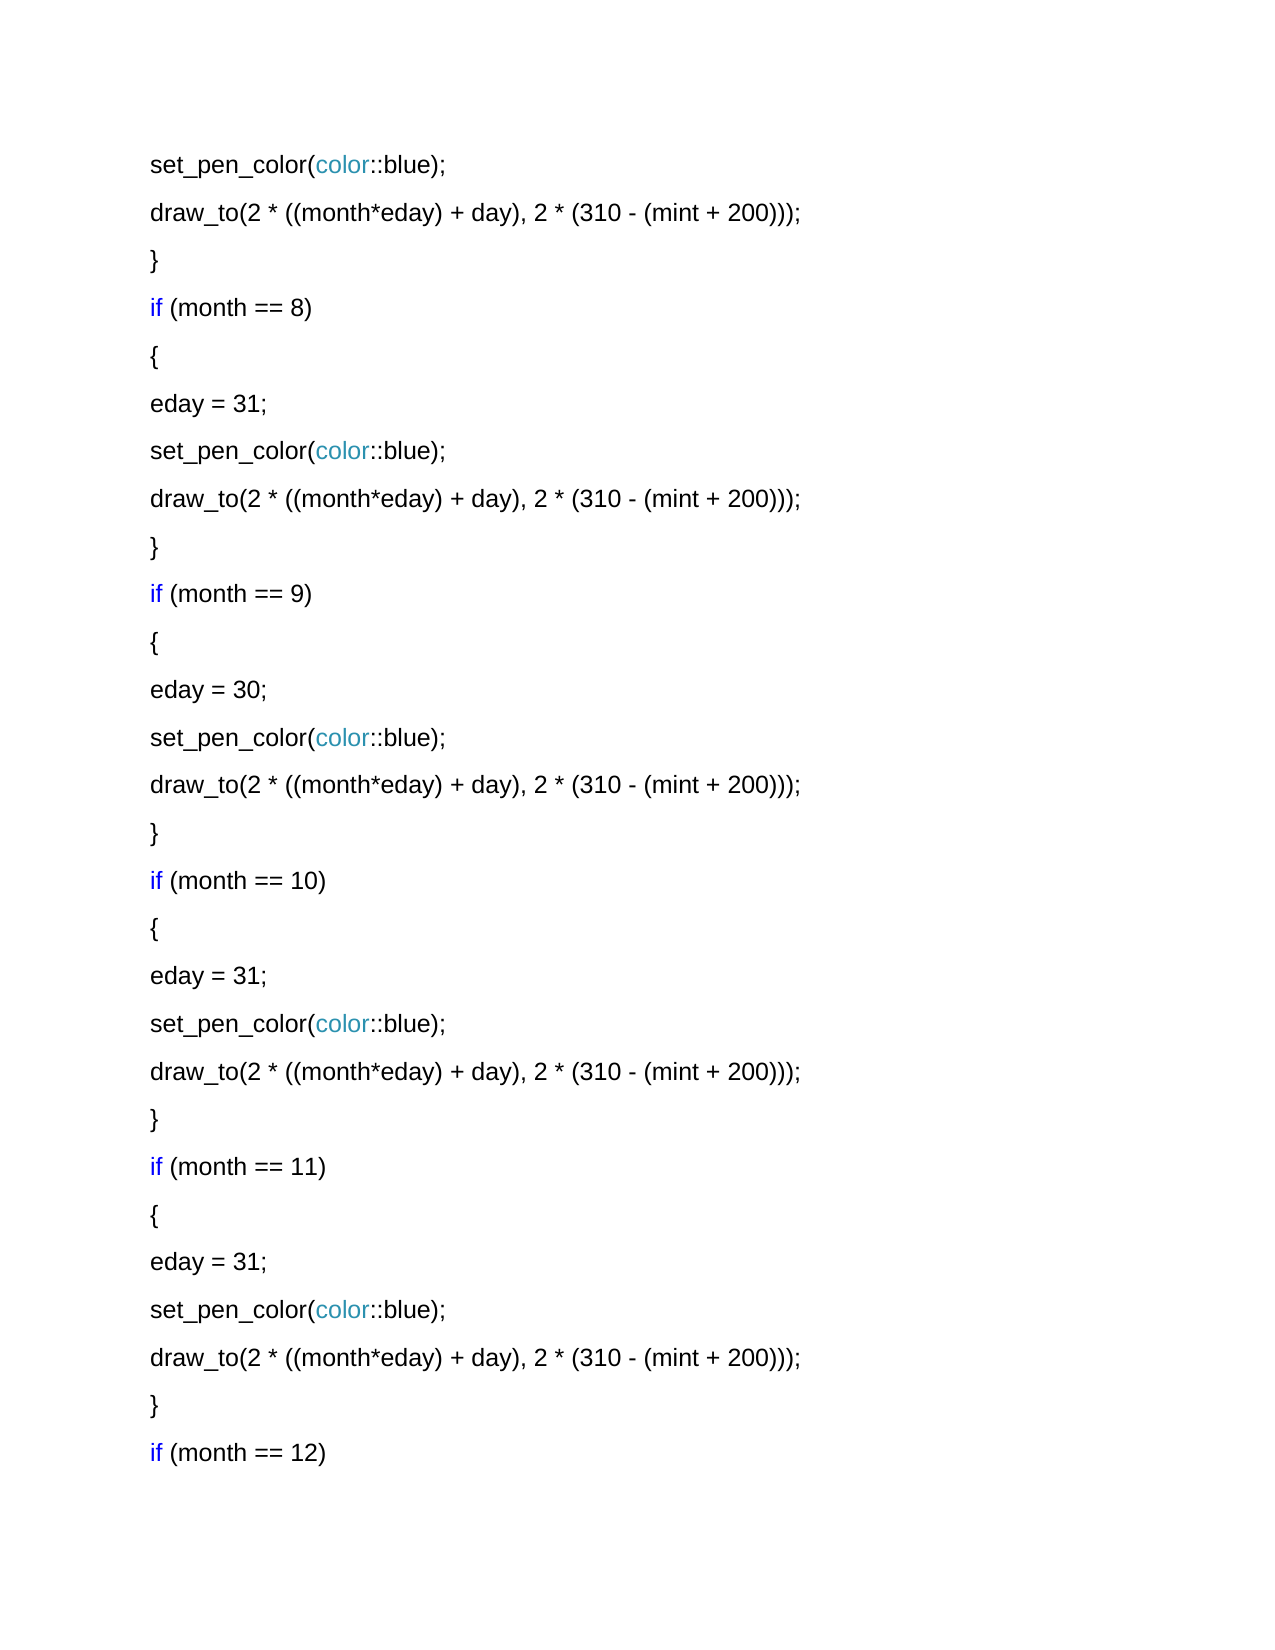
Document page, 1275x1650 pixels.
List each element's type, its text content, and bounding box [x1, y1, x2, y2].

text eday = 31; [150, 961, 1125, 990]
text set_pen_color(color::blue); [150, 436, 1125, 465]
text draw_to(2 * ((month*eday) + day), 2 * (310 - (mint + 200))); [150, 770, 1125, 799]
text { [150, 627, 1125, 656]
text set_pen_color(color::blue); [150, 1009, 1125, 1037]
text if (month == 10) [150, 866, 1125, 894]
text eday = 31; [150, 1247, 1125, 1276]
text draw_to(2 * ((month*eday) + day), 2 * (310 - (mint + 200))); [150, 1056, 1125, 1085]
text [150, 198, 1125, 226]
text eday = 31; [150, 388, 1125, 417]
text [150, 1343, 1125, 1371]
text } [150, 245, 1125, 274]
text if (month == 9) [150, 579, 1125, 608]
text { [150, 1199, 1125, 1228]
text } [150, 1390, 1125, 1419]
text { [150, 913, 1125, 942]
text set_pen_color(color::blue); [150, 722, 1125, 751]
text set_pen_color(color::blue); [150, 1295, 1125, 1324]
text { [150, 341, 1125, 369]
text eday = 30; [150, 675, 1125, 703]
text } [150, 818, 1125, 847]
text } [150, 532, 1125, 560]
text if (month == 8) [150, 293, 1125, 322]
text if (month == 11) [150, 1152, 1125, 1181]
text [150, 484, 1125, 513]
text set_pen_color(color::blue); [150, 150, 1125, 179]
text } [150, 1104, 1125, 1133]
text if (month == 12) [150, 1438, 1125, 1467]
